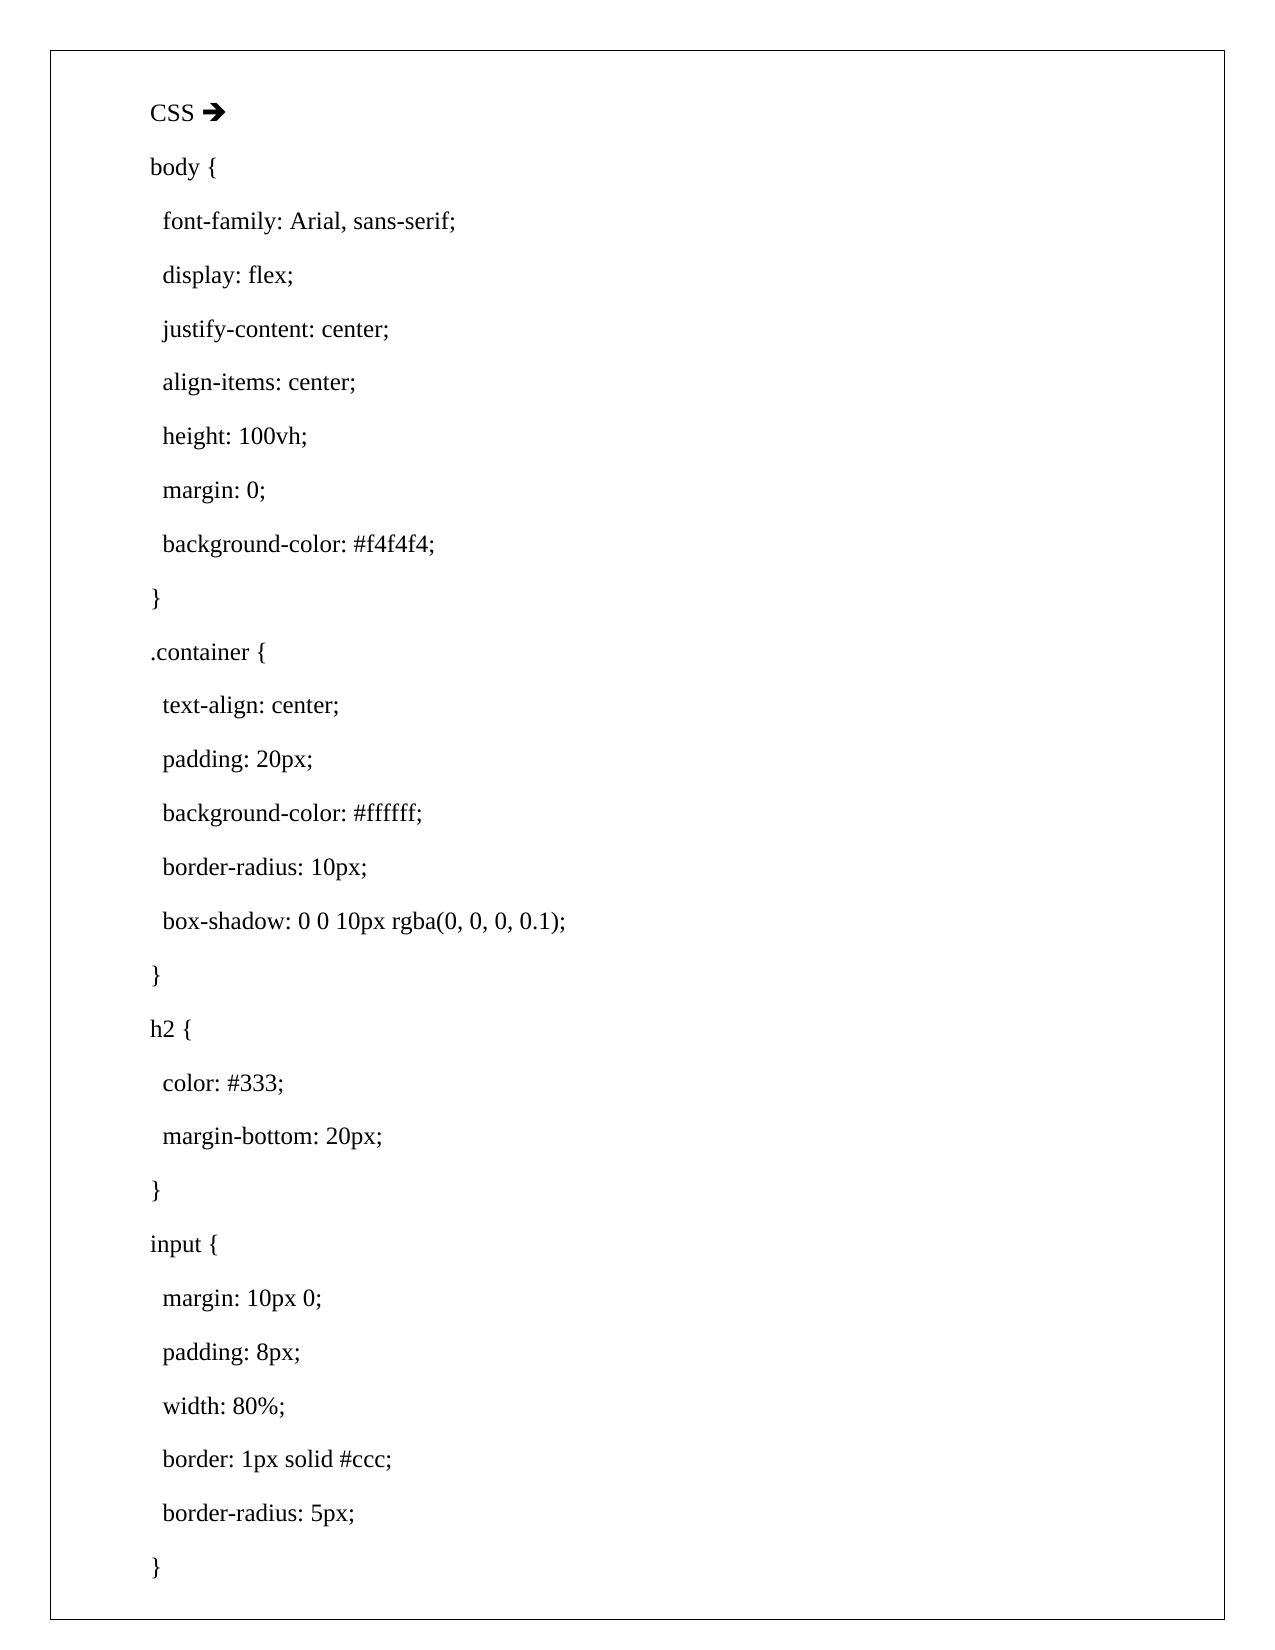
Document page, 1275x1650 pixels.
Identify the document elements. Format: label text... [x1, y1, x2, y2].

text margin: 10px 0; [150, 1283, 1125, 1312]
text h2 { [150, 1014, 1125, 1042]
text color: #333; [150, 1068, 1125, 1096]
text border-radius: 5px; [150, 1498, 1125, 1527]
text padding: 20px; [150, 744, 1125, 773]
text font-family: Arial, sans-serif; [150, 206, 1125, 235]
text text-align: center; [150, 691, 1125, 719]
text body { [150, 152, 1125, 181]
text display: flex; [150, 260, 1125, 288]
text padding: 8px; [150, 1337, 1125, 1366]
text background-color: #f4f4f4; [150, 529, 1125, 558]
text border: 1px solid #ccc; [150, 1444, 1125, 1473]
text CSS [150, 98, 1125, 127]
text } [150, 583, 1125, 612]
text margin-bottom: 20px; [150, 1121, 1125, 1150]
text align-items: center; [150, 367, 1125, 396]
text justify-content: center; [150, 314, 1125, 342]
text .container { [150, 637, 1125, 666]
text input { [150, 1229, 1125, 1258]
text } [150, 1552, 1125, 1581]
text width: 80%; [150, 1391, 1125, 1419]
text margin: 0; [150, 475, 1125, 504]
text } [150, 960, 1125, 989]
text height: 100vh; [150, 421, 1125, 450]
text box-shadow: 0 0 10px rgba(0, 0, 0, 0.1); [150, 906, 1125, 935]
text background-color: #ffffff; [150, 798, 1125, 827]
text border-radius: 10px; [150, 852, 1125, 881]
text } [150, 1175, 1125, 1204]
